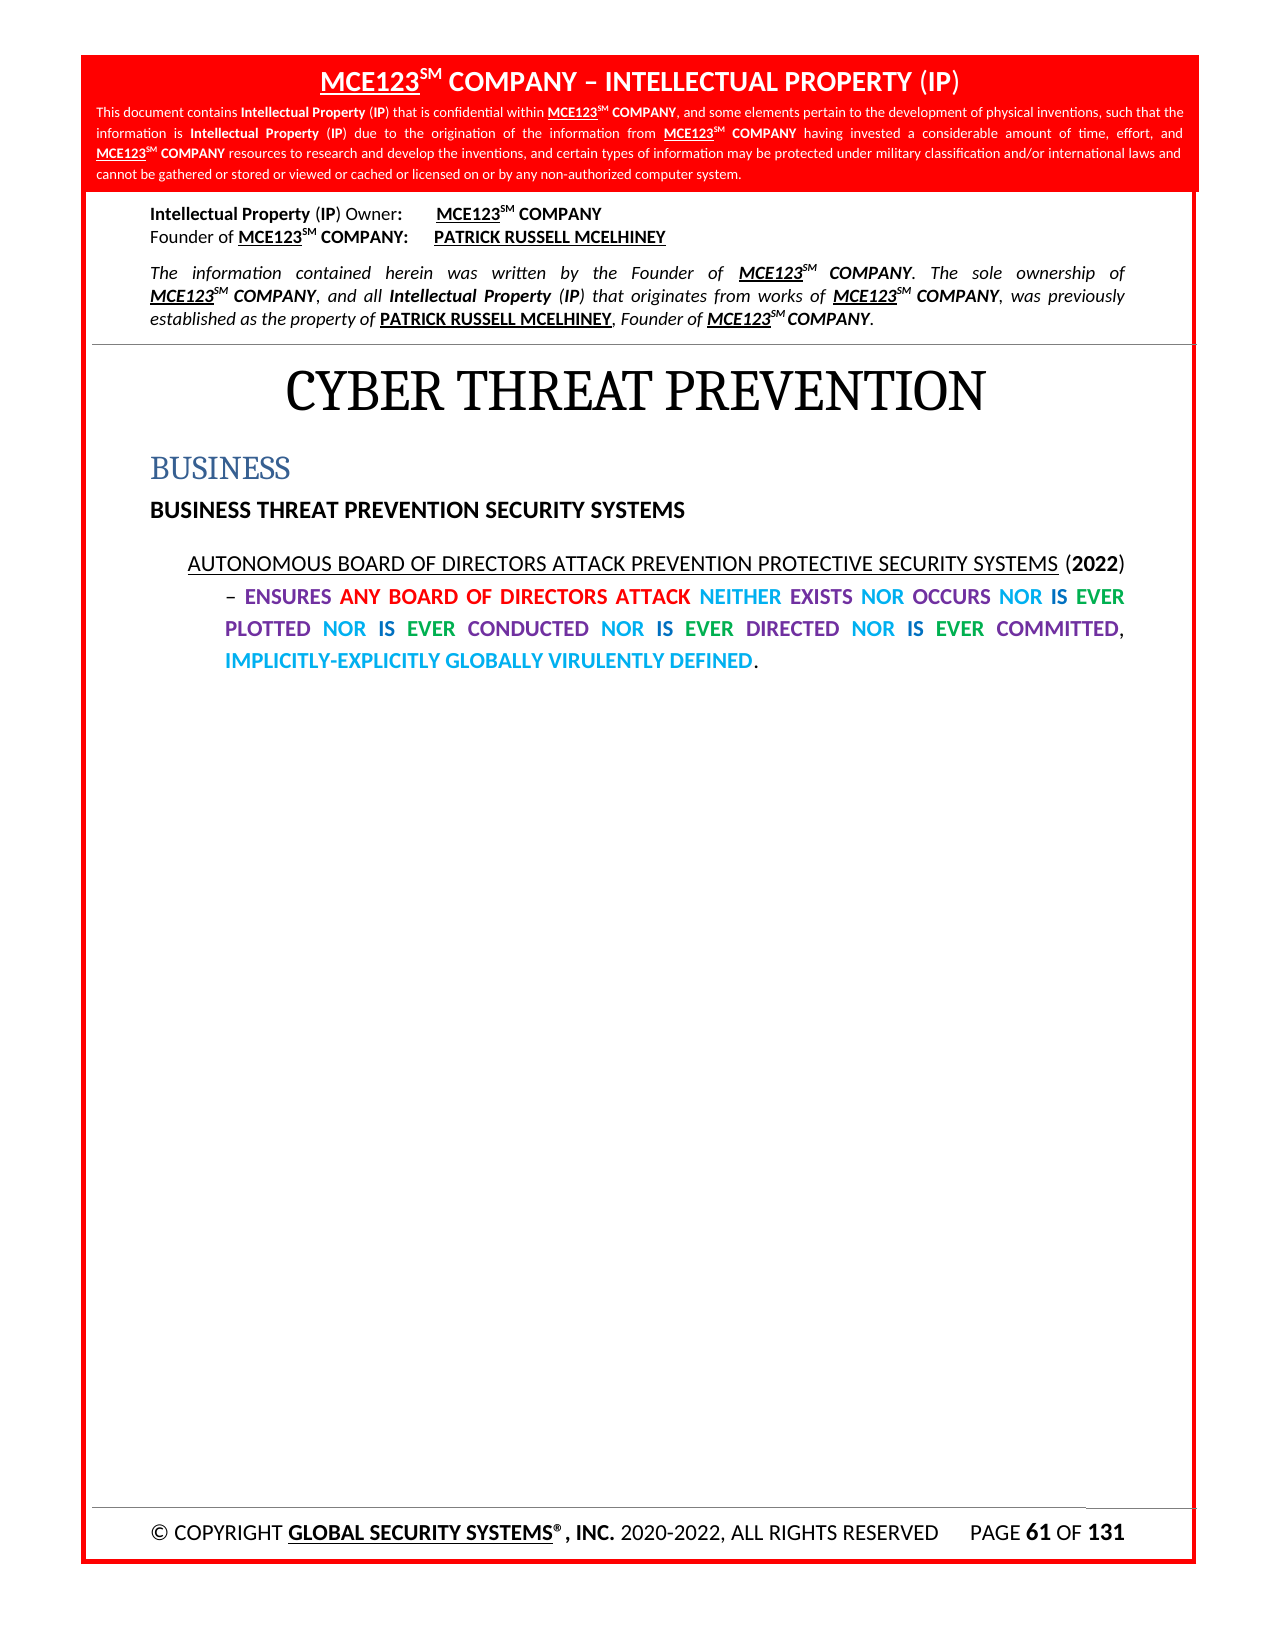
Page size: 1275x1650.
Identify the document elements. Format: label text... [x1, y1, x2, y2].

text AUTONOMOUS BOARD OF DIRECTORS ATTACK PREVENTION PROTECTIVE SECURITY SYSTEMS (2022) – ENSURES ANY BOARD OF DIRECTORS ATTACK NEITHER EXISTS NOR OCCURS NOR IS EVER PLOTTED NOR IS EVER CONDUCTED NOR IS EVER DIRECTED NOR IS EVER COMMITTED, IMPLICITLY-EXPLICITLY GLOBALLY VIRULENTLY DEFINED. [187, 549, 1125, 674]
title CYBER THREAT PREVENTION [150, 358, 1125, 425]
text BUSINESS THREAT PREVENTION SECURITY SYSTEMS [150, 494, 1125, 524]
subtitle BUSINESS [150, 450, 1125, 488]
